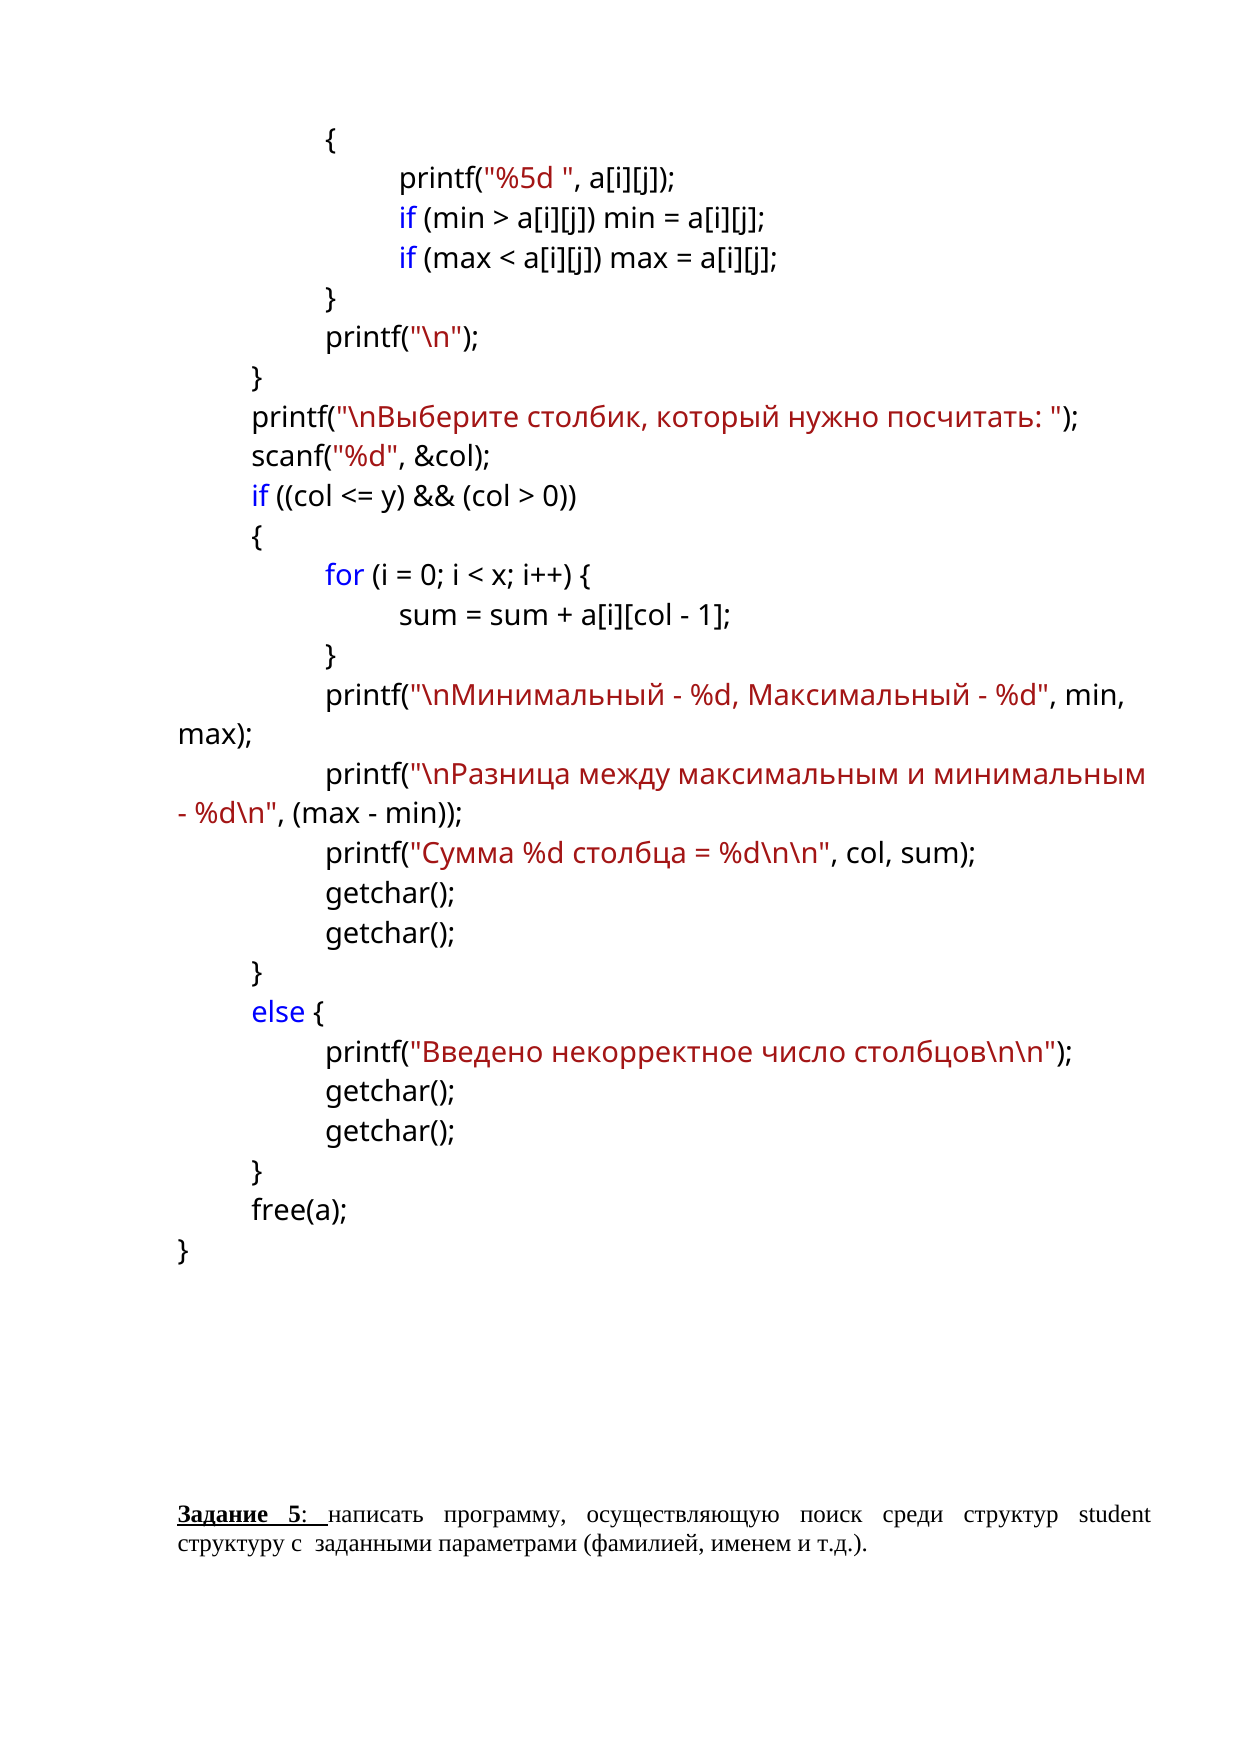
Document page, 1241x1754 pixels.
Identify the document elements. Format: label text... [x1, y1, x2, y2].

text } [177, 356, 1152, 396]
text printf("Сумма %d столбца = %d\n\n", col, sum); [177, 832, 1152, 872]
text if (max < a[i][j]) max = a[i][j]; [177, 237, 1152, 277]
text getchar(); [177, 872, 1152, 912]
text { [177, 118, 1152, 158]
text } [177, 277, 1152, 317]
text } [177, 952, 1152, 991]
text free(a); [177, 1190, 1152, 1229]
text } [177, 634, 1152, 674]
text else { [177, 991, 1152, 1031]
text printf("%5d ", a[i][j]); [177, 158, 1152, 197]
text getchar(); [177, 912, 1152, 952]
text } [177, 1229, 1152, 1269]
text if ((col <= y) && (col > 0)) [177, 475, 1152, 515]
text printf("\n"); [177, 317, 1152, 356]
text getchar(); [177, 1110, 1152, 1150]
text } [177, 1150, 1152, 1190]
text { [177, 515, 1152, 555]
text printf("\nРазница между максимальным и минимальным - %d\n", (max - min)); [177, 753, 1152, 832]
text printf("\nВыберите столбик, который нужно посчитать: "); [177, 396, 1152, 436]
text printf("Введено некорректное число столбцов\n\n"); [177, 1031, 1152, 1071]
text printf("\nМинимальный - %d, Максимальный - %d", min, max); [177, 674, 1152, 753]
text for (i = 0; i < x; i++) { [177, 555, 1152, 594]
text sum = sum + a[i][col - 1]; [177, 594, 1152, 634]
text if (min > a[i][j]) min = a[i][j]; [177, 197, 1152, 237]
text Задание 5: написать программу, осуществляющую поиск среди структур student структуру с заданными параметрами (фамилией, именем и т.д.). [177, 1499, 1152, 1557]
text scanf("%d", &col); [177, 436, 1152, 475]
text getchar(); [177, 1071, 1152, 1110]
